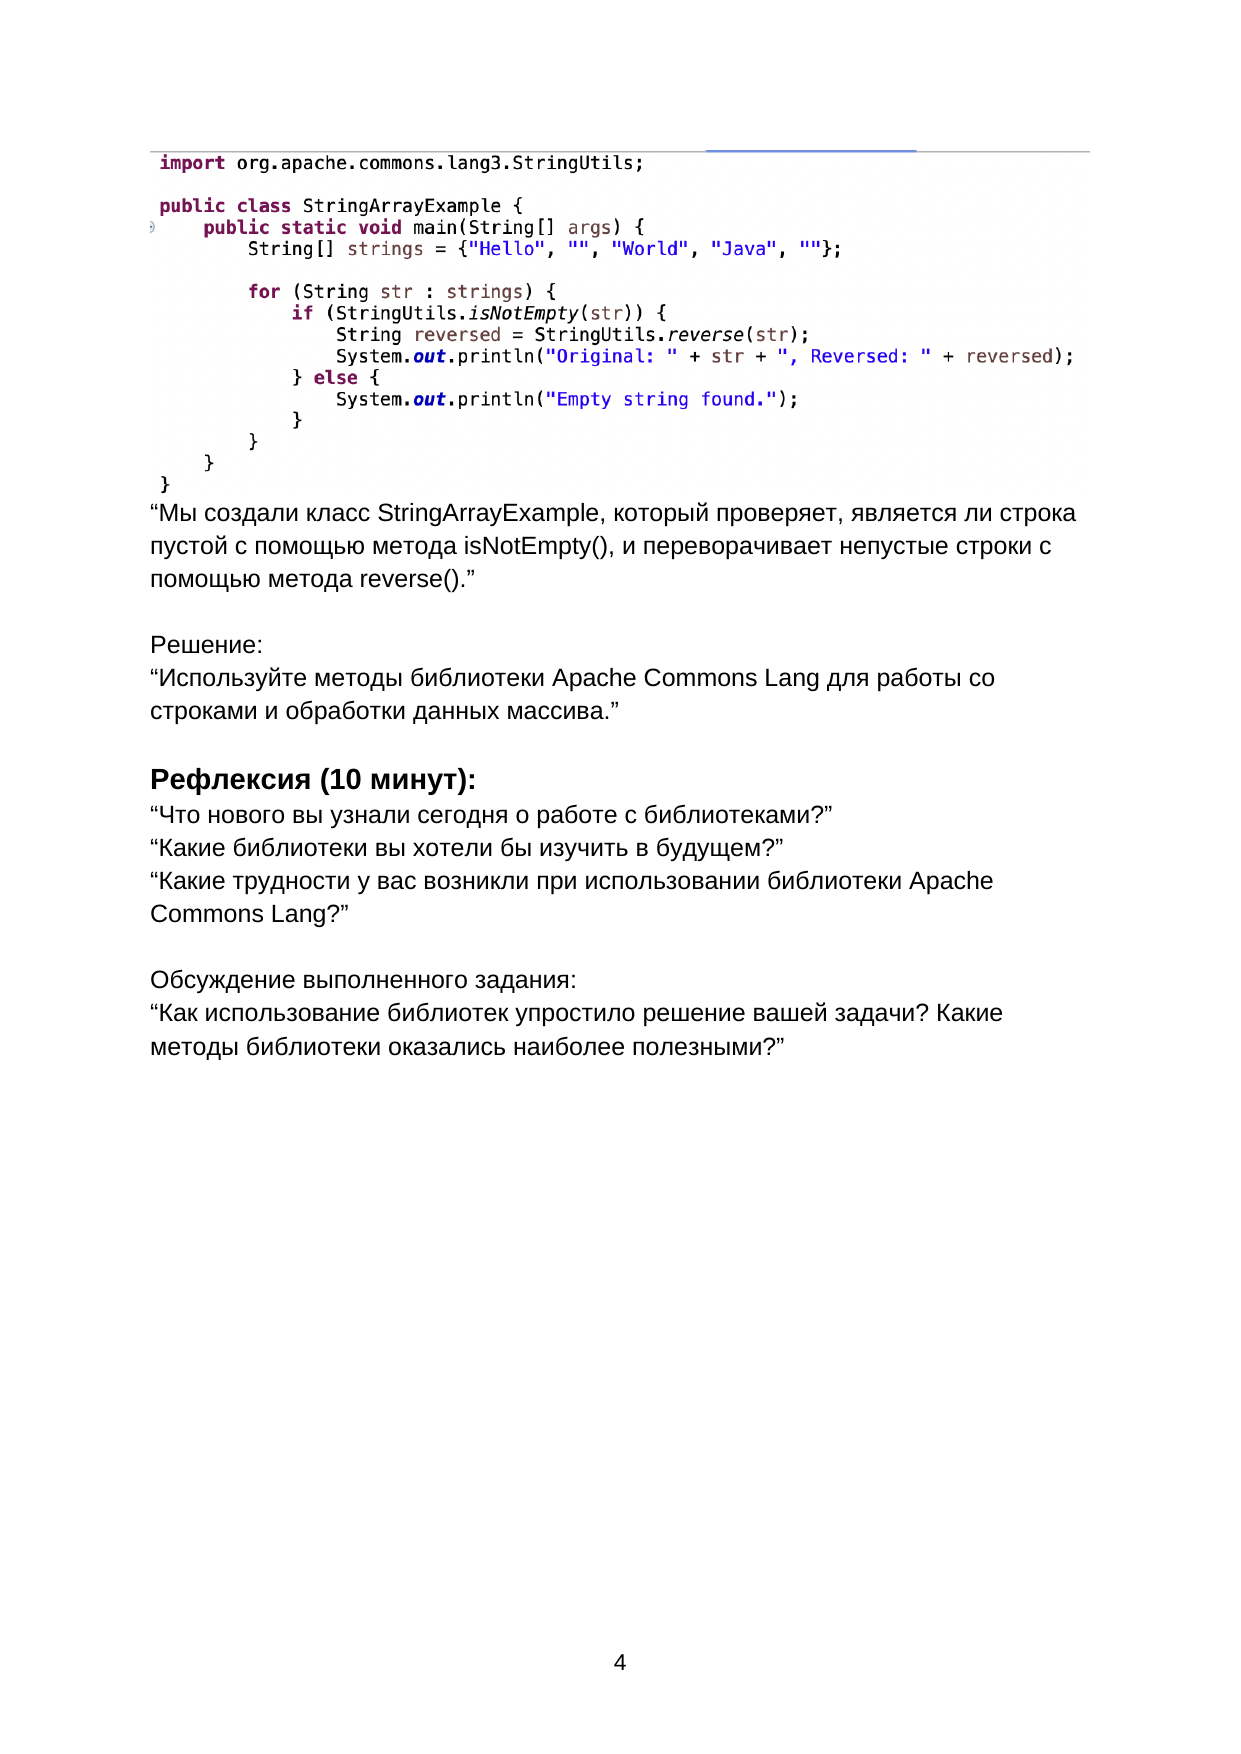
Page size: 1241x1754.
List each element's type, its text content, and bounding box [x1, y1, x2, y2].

text “Мы создали класс StringArrayExample, который проверяет, является ли строка пустой с помощью метода isNotEmpty(), и переворачивает непустые строки с помощью метода reverse().” [150, 498, 1090, 592]
picture [150, 150, 1091, 494]
text “Какие библиотеки вы хотели бы изучить в будущем?” [150, 833, 1090, 862]
text Решение: [150, 630, 1090, 658]
text Обсуждение выполненного задания: [150, 965, 1090, 994]
text “Какие трудности у вас возникли при использовании библиотеки Apache Commons Lang?” [150, 866, 1090, 928]
text “Используйте методы библиотеки Apache Commons Lang для работы со строками и обработки данных массива.” [150, 663, 1090, 724]
text “Как использование библиотек упростило решение вашей задачи? Какие методы библиотеки оказались наиболее полезными?” [150, 998, 1090, 1060]
text “Что нового вы узнали сегодня о работе с библиотеками?” [150, 800, 1090, 829]
text Рефлексия (10 минут): [150, 762, 1090, 795]
